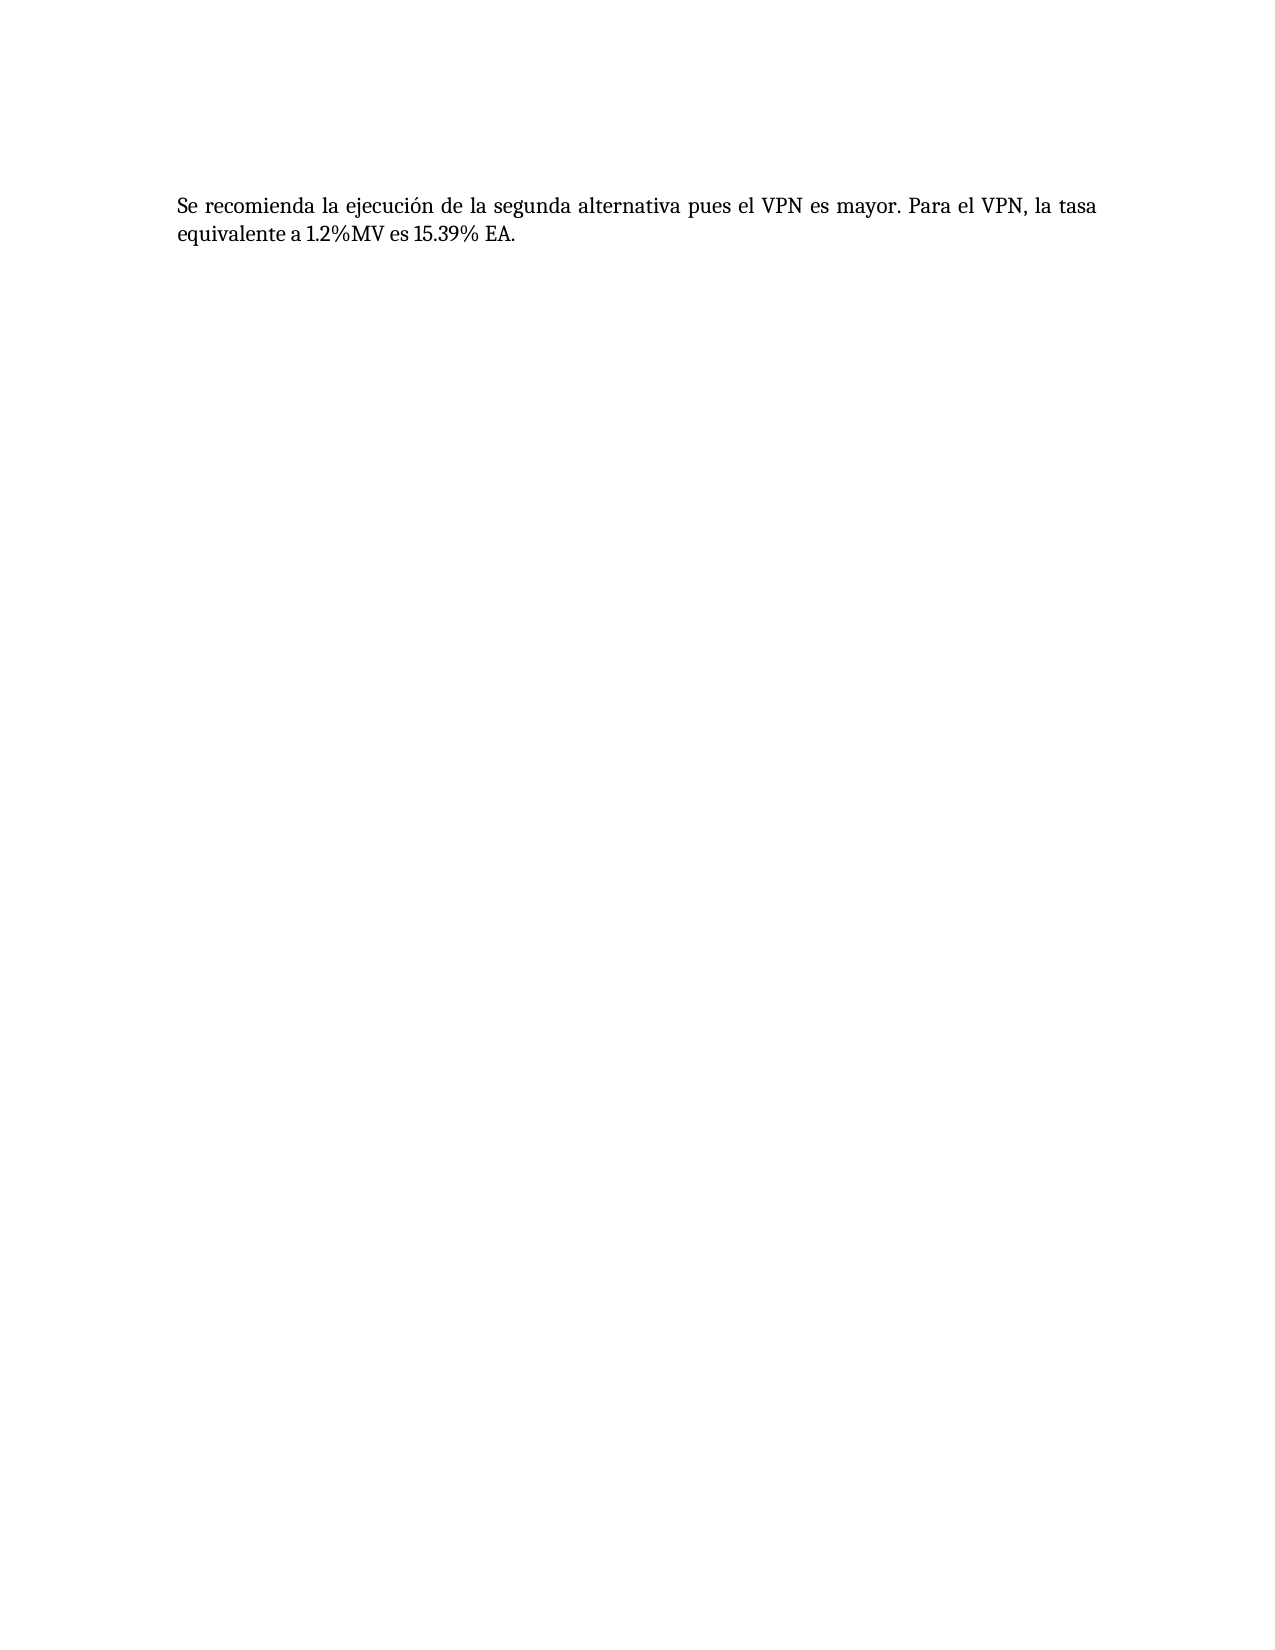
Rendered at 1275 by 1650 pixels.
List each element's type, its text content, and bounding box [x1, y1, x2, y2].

text Se recomienda la ejecución de la segunda alternativa pues el VPN es mayor. Para el VPN, la tasa equivalente a 1.2%MV es 15.39% EA. [177, 193, 1098, 247]
